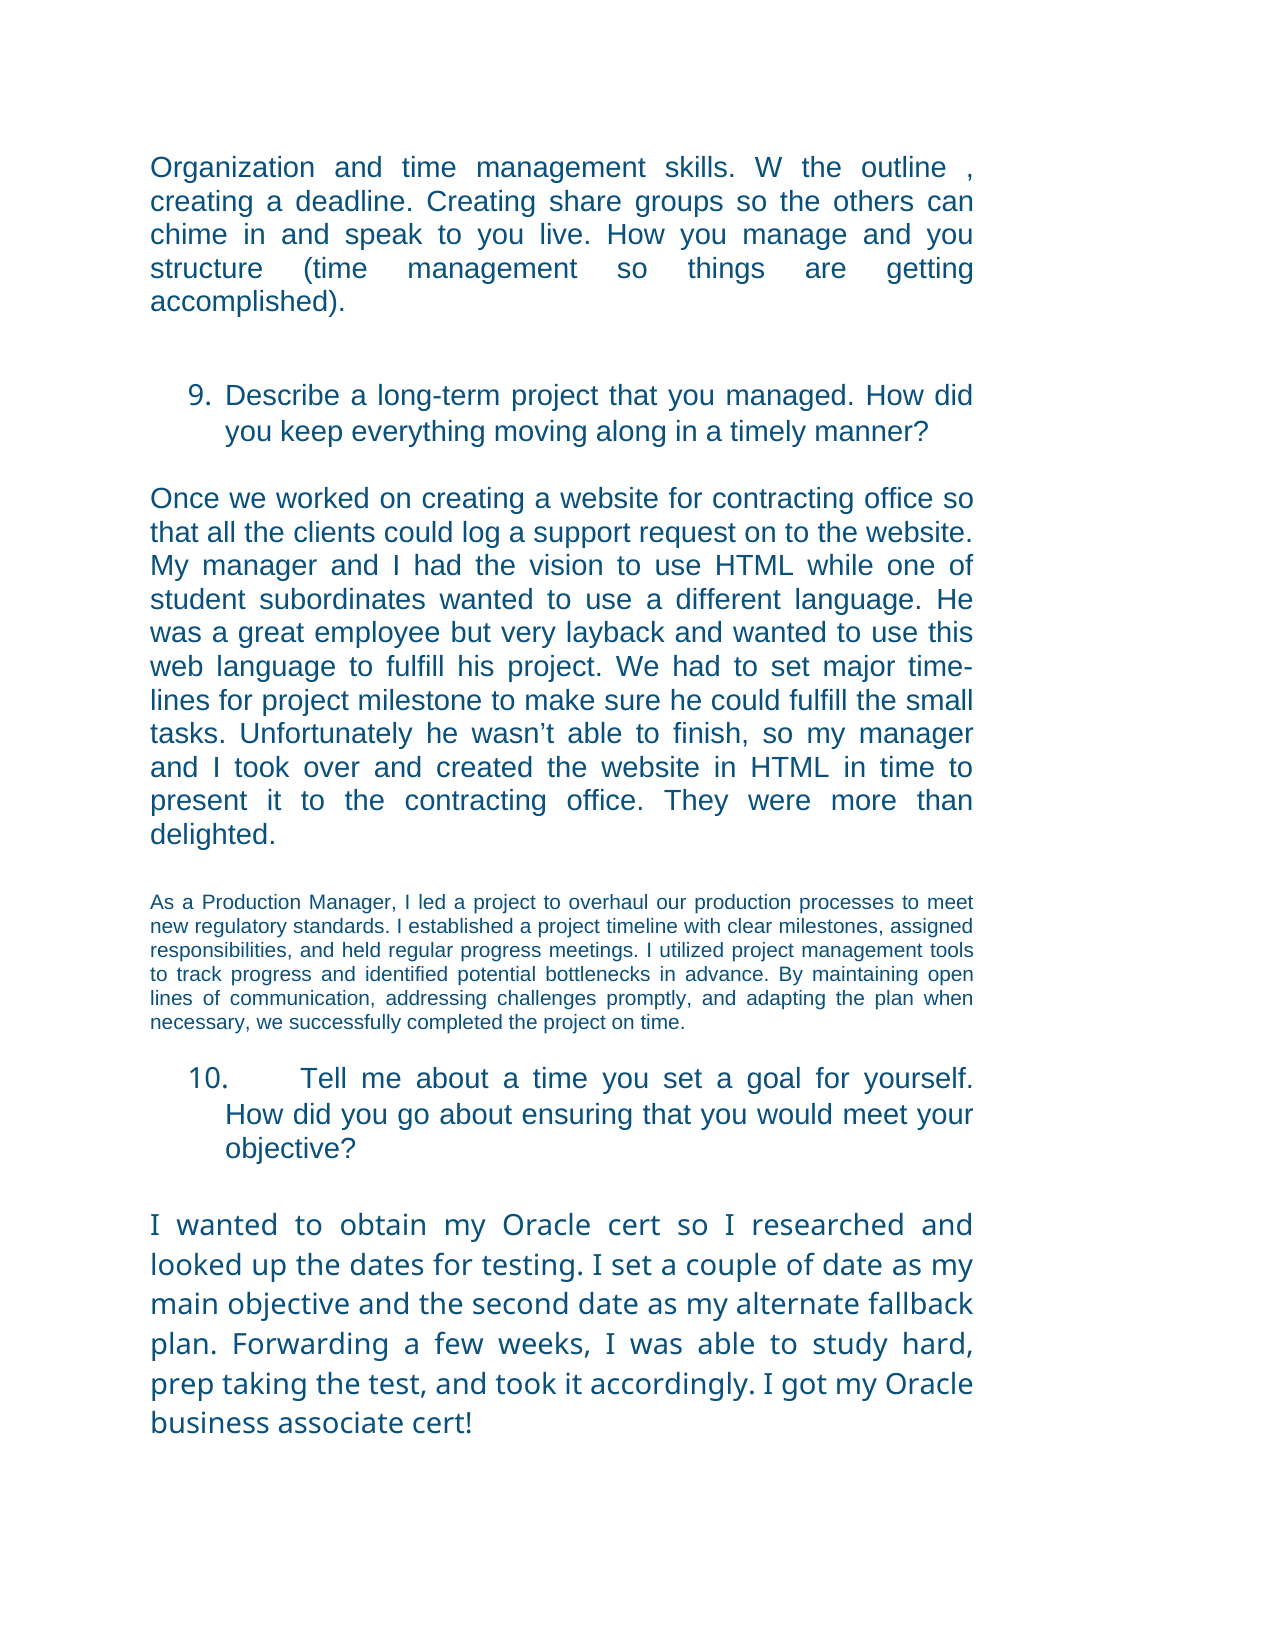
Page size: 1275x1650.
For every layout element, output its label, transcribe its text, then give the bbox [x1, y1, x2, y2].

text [150, 150, 975, 318]
list Tell me about a time you set a goal for yourself. How did you go about ensuring that you would meet your objective? [187, 1058, 975, 1164]
text As a Production Manager, I led a project to overhaul our production processes to meet new regulatory standards. I established a project timeline with clear milestones, assigned responsibilities, and held regular progress meetings. I utilized project management tools to track progress and identified potential bottlenecks in advance. By maintaining open lines of communication, addressing challenges promptly, and adapting the plan when necessary, we successfully completed the project on time. [150, 890, 975, 1034]
text I wanted to obtain my Oracle cert so I researched and looked up the dates for testing. I set a couple of date as my main objective and the second date as my alternate fallback plan. Forwarding a few weeks, I was able to study hard, prep taking the test, and took it accordingly. I got my Oracle business associate cert! [150, 1204, 975, 1442]
text Once we worked on creating a website for contracting office so that all the clients could log a support request on to the website. My manager and I had the vision to use HTML while one of student subordinates wanted to use a different language. He was a great employee but very layback and wanted to use this web language to fulfill his project. We had to set major time-lines for project milestone to make sure he could fulfill the small tasks. Unfortunately he wasn’t able to finish, so my manager and I took over and created the website in HTML in time to present it to the contracting office. They were more than delighted. [150, 481, 975, 850]
list Describe a long-term project that you managed. How did you keep everything moving along in a timely manner? [187, 374, 975, 448]
